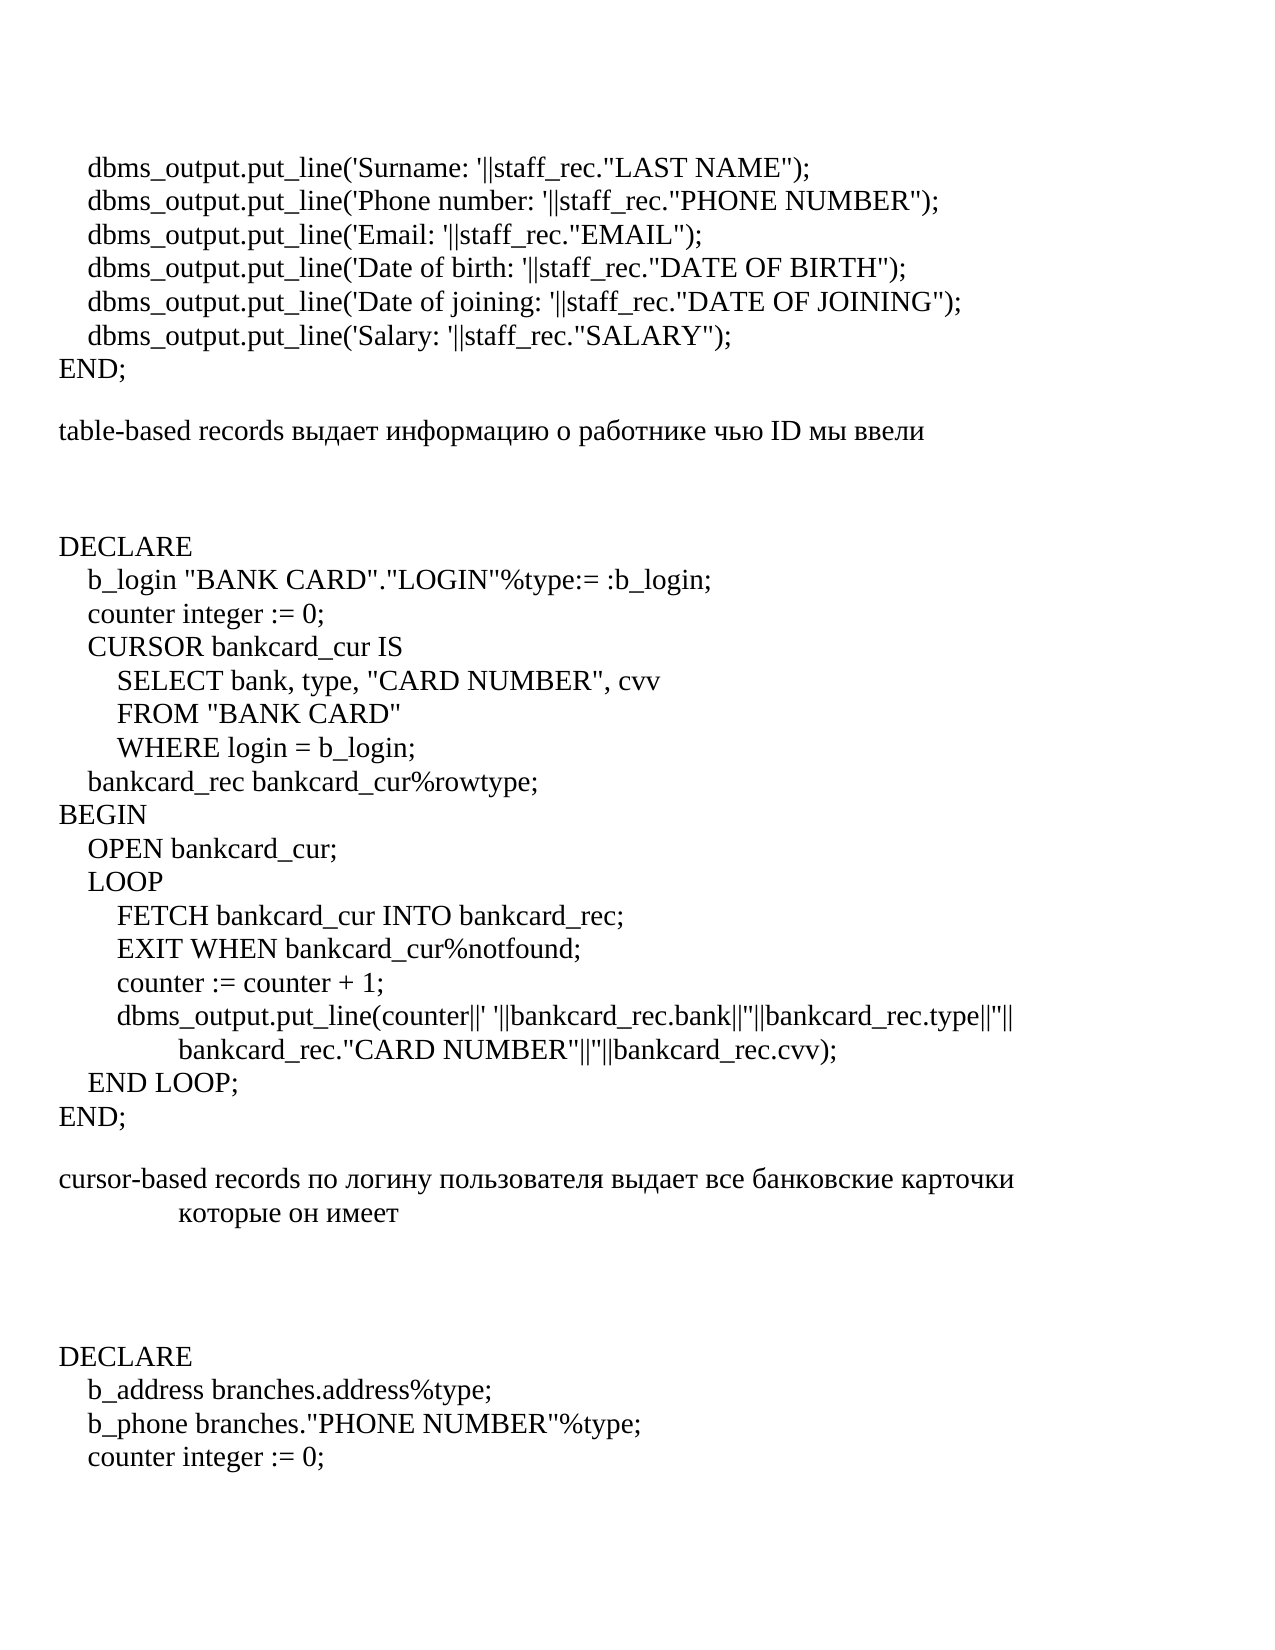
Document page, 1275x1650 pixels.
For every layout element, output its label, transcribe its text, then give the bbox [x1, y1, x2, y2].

text DECLARE [58, 1339, 1125, 1372]
text counter := counter + 1; [58, 965, 1125, 998]
text dbms_output.put_line('Email: '||staff_rec."EMAIL"); [58, 217, 1125, 251]
text FROM "BANK CARD" [58, 697, 1125, 730]
text CURSOR bankcard_cur IS [58, 629, 1125, 663]
text counter integer := 0; [58, 596, 1125, 629]
text FETCH bankcard_cur INTO bankcard_rec; [58, 898, 1125, 931]
text table-based records выдает информацию о работнике чью ID мы ввели [58, 413, 1125, 447]
text END LOOP; [58, 1066, 1125, 1099]
text dbms_output.put_line('Phone number: '||staff_rec."PHONE NUMBER"); [58, 183, 1125, 217]
text dbms_output.put_line('Date of joining: '||staff_rec."DATE OF JOINING"); [58, 284, 1125, 318]
text b_phone branches."PHONE NUMBER"%type; [58, 1406, 1125, 1439]
text DECLARE [58, 529, 1125, 562]
text counter integer := 0; [58, 1439, 1125, 1473]
text dbms_output.put_line(counter||' '||bankcard_rec.bank||''||bankcard_rec.type||''||bankcard_rec."CARD NUMBER"||''||bankcard_rec.cvv); [58, 998, 1125, 1066]
text dbms_output.put_line('Salary: '||staff_rec."SALARY"); [58, 318, 1125, 351]
text EXIT WHEN bankcard_cur%notfound; [58, 931, 1125, 965]
text cursor-based records по логину пользователя выдает все банковские карточки которые он имеет [58, 1161, 1125, 1228]
text b_login "BANK CARD"."LOGIN"%type:= :b_login; [58, 562, 1125, 596]
text OPEN bankcard_cur; [58, 831, 1125, 864]
text WHERE login = b_login; [58, 730, 1125, 764]
text END; [58, 351, 1125, 385]
text SELECT bank, type, "CARD NUMBER", cvv [58, 663, 1125, 697]
text bankcard_rec bankcard_cur%rowtype; [58, 764, 1125, 797]
text dbms_output.put_line('Surname: '||staff_rec."LAST NAME"); [58, 150, 1125, 183]
text LOOP [58, 864, 1125, 898]
text END; [58, 1099, 1125, 1133]
text BEGIN [58, 797, 1125, 831]
text b_address branches.address%type; [58, 1372, 1125, 1406]
text dbms_output.put_line('Date of birth: '||staff_rec."DATE OF BIRTH"); [58, 251, 1125, 284]
